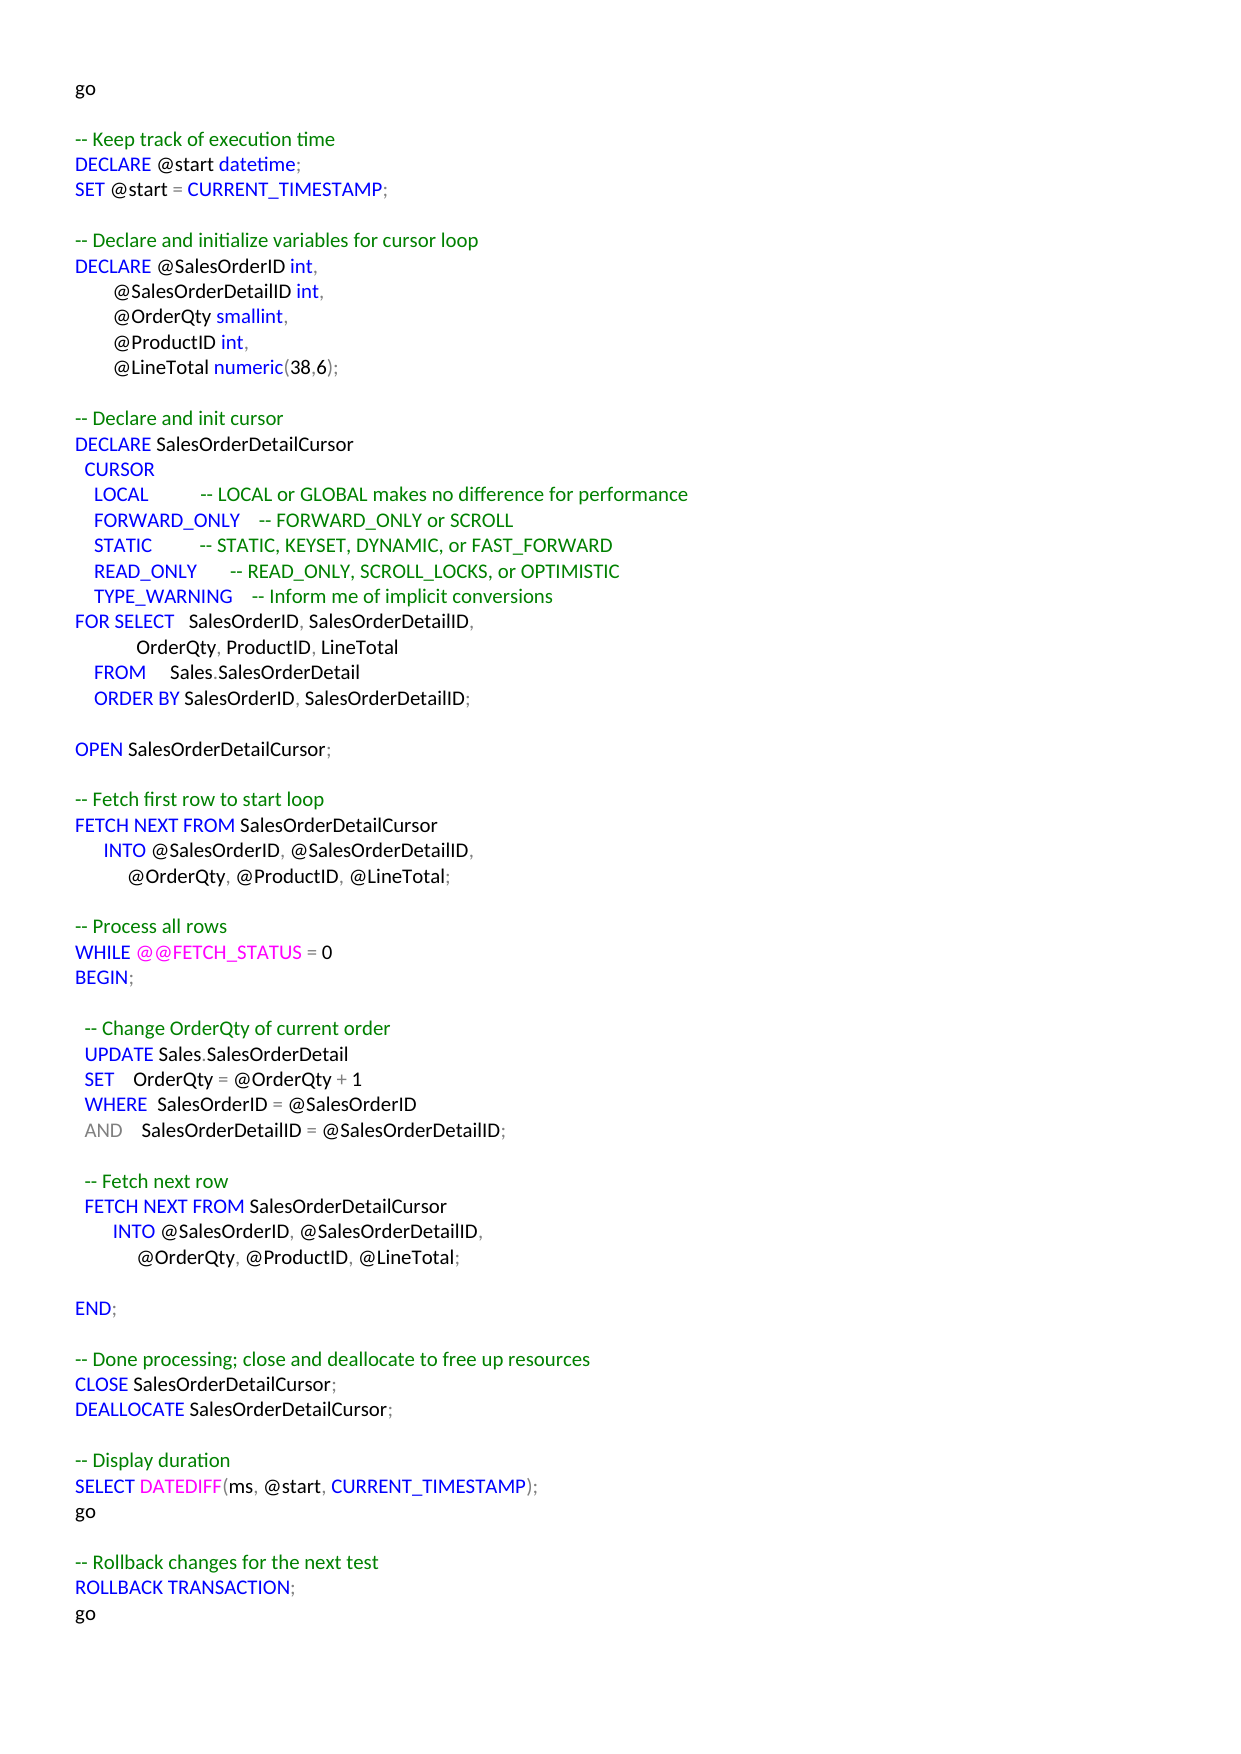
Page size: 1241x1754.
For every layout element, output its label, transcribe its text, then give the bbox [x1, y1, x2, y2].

text -- Fetch next row [75, 1168, 1165, 1193]
text TYPE_WARNING -- Inform me of implicit conversions [75, 583, 1165, 609]
text WHILE @@FETCH_STATUS = 0 [75, 939, 1165, 964]
text END; [75, 1295, 1165, 1320]
text @OrderQty, @ProductID, @LineTotal; [75, 863, 1165, 888]
text -- Display duration [75, 1447, 1165, 1473]
text ROLLBACK TRANSACTION; [75, 1574, 1165, 1600]
text @SalesOrderDetailID int, [75, 278, 1165, 304]
text ORDER BY SalesOrderID, SalesOrderDetailID; [75, 685, 1165, 710]
text CLOSE SalesOrderDetailCursor; [75, 1371, 1165, 1397]
text FETCH NEXT FROM SalesOrderDetailCursor [75, 812, 1165, 837]
text BEGIN; [75, 964, 1165, 990]
text STATIC -- STATIC, KEYSET, DYNAMIC, or FAST_FORWARD [75, 532, 1165, 558]
text CURSOR [75, 456, 1165, 482]
text go [75, 1600, 1165, 1625]
text go [75, 75, 1165, 100]
text FETCH NEXT FROM SalesOrderDetailCursor [75, 1193, 1165, 1219]
text @LineTotal numeric(38,6); [75, 354, 1165, 380]
text OrderQty, ProductID, LineTotal [75, 634, 1165, 659]
text SELECT DATEDIFF(ms, @start, CURRENT_TIMESTAMP); [75, 1473, 1165, 1498]
text @OrderQty, @ProductID, @LineTotal; [75, 1244, 1165, 1269]
text @OrderQty smallint, [75, 304, 1165, 329]
text DEALLOCATE SalesOrderDetailCursor; [75, 1397, 1165, 1422]
text FOR SELECT SalesOrderID, SalesOrderDetailID, [75, 609, 1165, 634]
text DECLARE @start datetime; [75, 151, 1165, 177]
text FROM Sales.SalesOrderDetail [75, 659, 1165, 685]
text READ_ONLY -- READ_ONLY, SCROLL_LOCKS, or OPTIMISTIC [75, 558, 1165, 583]
text FORWARD_ONLY -- FORWARD_ONLY or SCROLL [75, 507, 1165, 532]
text -- Fetch first row to start loop [75, 787, 1165, 812]
text SET @start = CURRENT_TIMESTAMP; [75, 177, 1165, 202]
text INTO @SalesOrderID, @SalesOrderDetailID, [75, 837, 1165, 863]
text DECLARE SalesOrderDetailCursor [75, 431, 1165, 456]
text LOCAL -- LOCAL or GLOBAL makes no difference for performance [75, 482, 1165, 507]
text UPDATE Sales.SalesOrderDetail [75, 1041, 1165, 1066]
text DECLARE @SalesOrderID int, [75, 253, 1165, 278]
text -- Process all rows [75, 914, 1165, 939]
text -- Declare and init cursor [75, 405, 1165, 431]
text INTO @SalesOrderID, @SalesOrderDetailID, [75, 1219, 1165, 1244]
text WHERE SalesOrderID = @SalesOrderID [75, 1092, 1165, 1117]
text AND SalesOrderDetailID = @SalesOrderDetailID; [75, 1117, 1165, 1142]
text -- Declare and initialize variables for cursor loop [75, 227, 1165, 253]
text -- Rollback changes for the next test [75, 1549, 1165, 1574]
text @ProductID int, [75, 329, 1165, 354]
text go [75, 1498, 1165, 1524]
text -- Done processing; close and deallocate to free up resources [75, 1346, 1165, 1371]
text OPEN SalesOrderDetailCursor; [75, 736, 1165, 761]
text -- Change OrderQty of current order [75, 1015, 1165, 1041]
text -- Keep track of execution time [75, 126, 1165, 151]
text SET OrderQty = @OrderQty + 1 [75, 1066, 1165, 1092]
